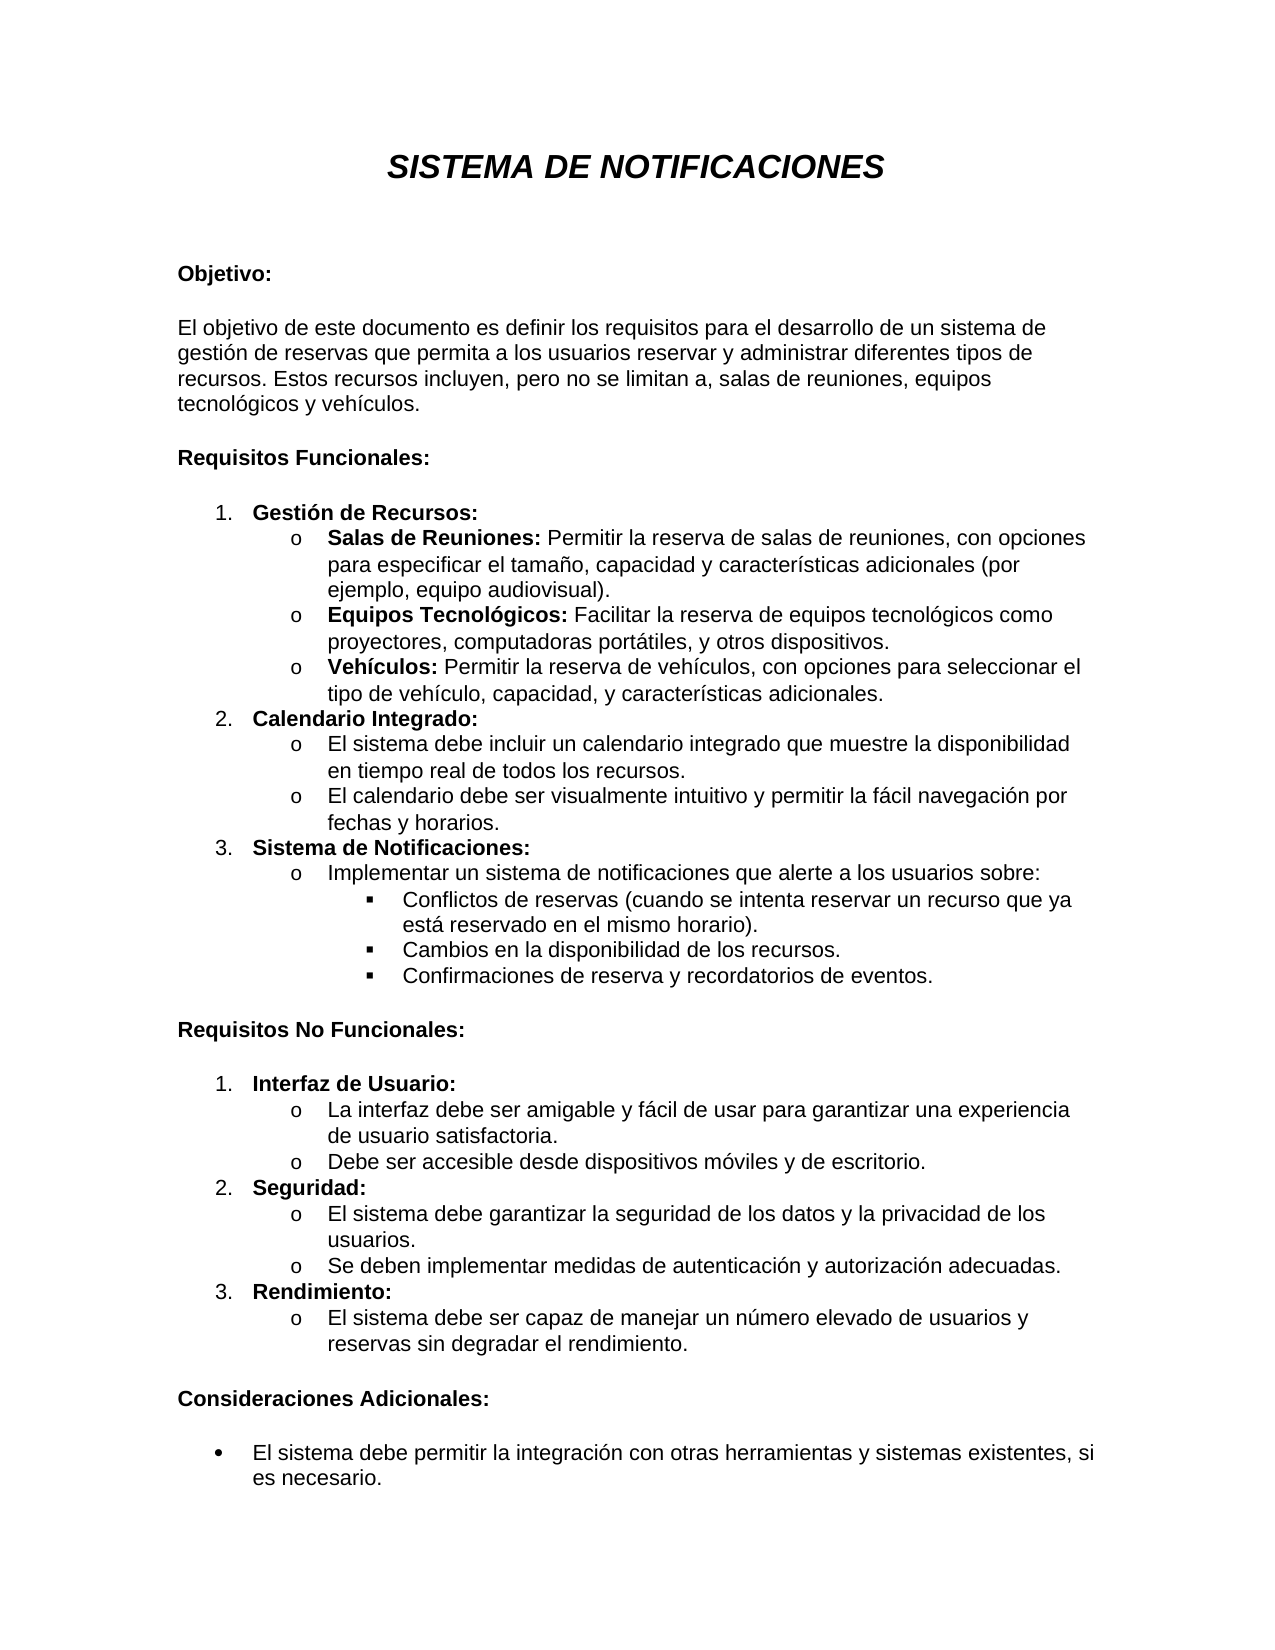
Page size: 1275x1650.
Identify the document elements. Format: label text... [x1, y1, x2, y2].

list El calendario debe ser visualmente intuitivo y permitir la fácil navegación por fechas y horarios. [290, 783, 1098, 835]
list Cambios en la disponibilidad de los recursos. [365, 937, 1098, 963]
list Salas de Reuniones: Permitir la reserva de salas de reuniones, con opciones para especificar el tamaño, capacidad y características adicionales (por ejemplo, equipo audiovisual). [290, 525, 1098, 602]
text SISTEMA DE NOTIFICACIONES [177, 148, 1098, 186]
text Objetivo: [177, 261, 1098, 286]
list Debe ser accesible desde dispositivos móviles y de escritorio. [290, 1148, 1098, 1175]
list El sistema debe incluir un calendario integrado que muestre la disponibilidad en tiempo real de todos los recursos. [290, 731, 1098, 783]
text Requisitos Funcionales: [177, 445, 1098, 470]
list La interfaz debe ser amigable y fácil de usar para garantizar una experiencia de usuario satisfactoria. [290, 1097, 1098, 1148]
list Confirmaciones de reserva y recordatorios de eventos. [365, 963, 1098, 988]
list Rendimiento: [215, 1279, 1098, 1304]
text El objetivo de este documento es definir los requisitos para el desarrollo de un sistema de gestión de reservas que permita a los usuarios reservar y administrar diferentes tipos de recursos. Estos recursos incluyen, pero no se limitan a, salas de reuniones, equipos tecnológicos y vehículos. [177, 315, 1098, 416]
list Interfaz de Usuario: [215, 1071, 1098, 1097]
list Equipos Tecnológicos: Facilitar la reserva de equipos tecnológicos como proyectores, computadoras portátiles, y otros dispositivos. [290, 602, 1098, 654]
list Sistema de Notificaciones: [215, 835, 1098, 860]
text Requisitos No Funcionales: [177, 1017, 1098, 1042]
list Implementar un sistema de notificaciones que alerte a los usuarios sobre: [290, 860, 1098, 887]
list Calendario Integrado: [215, 706, 1098, 731]
list Seguridad: [215, 1175, 1098, 1201]
list El sistema debe garantizar la seguridad de los datos y la privacidad de los usuarios. [290, 1201, 1098, 1252]
list El sistema debe permitir la integración con otras herramientas y sistemas existentes, si es necesario. [215, 1440, 1098, 1490]
list Vehículos: Permitir la reserva de vehículos, con opciones para seleccionar el tipo de vehículo, capacidad, y características adicionales. [290, 654, 1098, 706]
list Se deben implementar medidas de autenticación y autorización adecuadas. [290, 1252, 1098, 1279]
list Conflictos de reservas (cuando se intenta reservar un recurso que ya está reservado en el mismo horario). [365, 887, 1098, 937]
list El sistema debe ser capaz de manejar un número elevado de usuarios y reservas sin degradar el rendimiento. [290, 1304, 1098, 1356]
list Gestión de Recursos: [215, 499, 1098, 525]
text Consideraciones Adicionales: [177, 1386, 1098, 1411]
